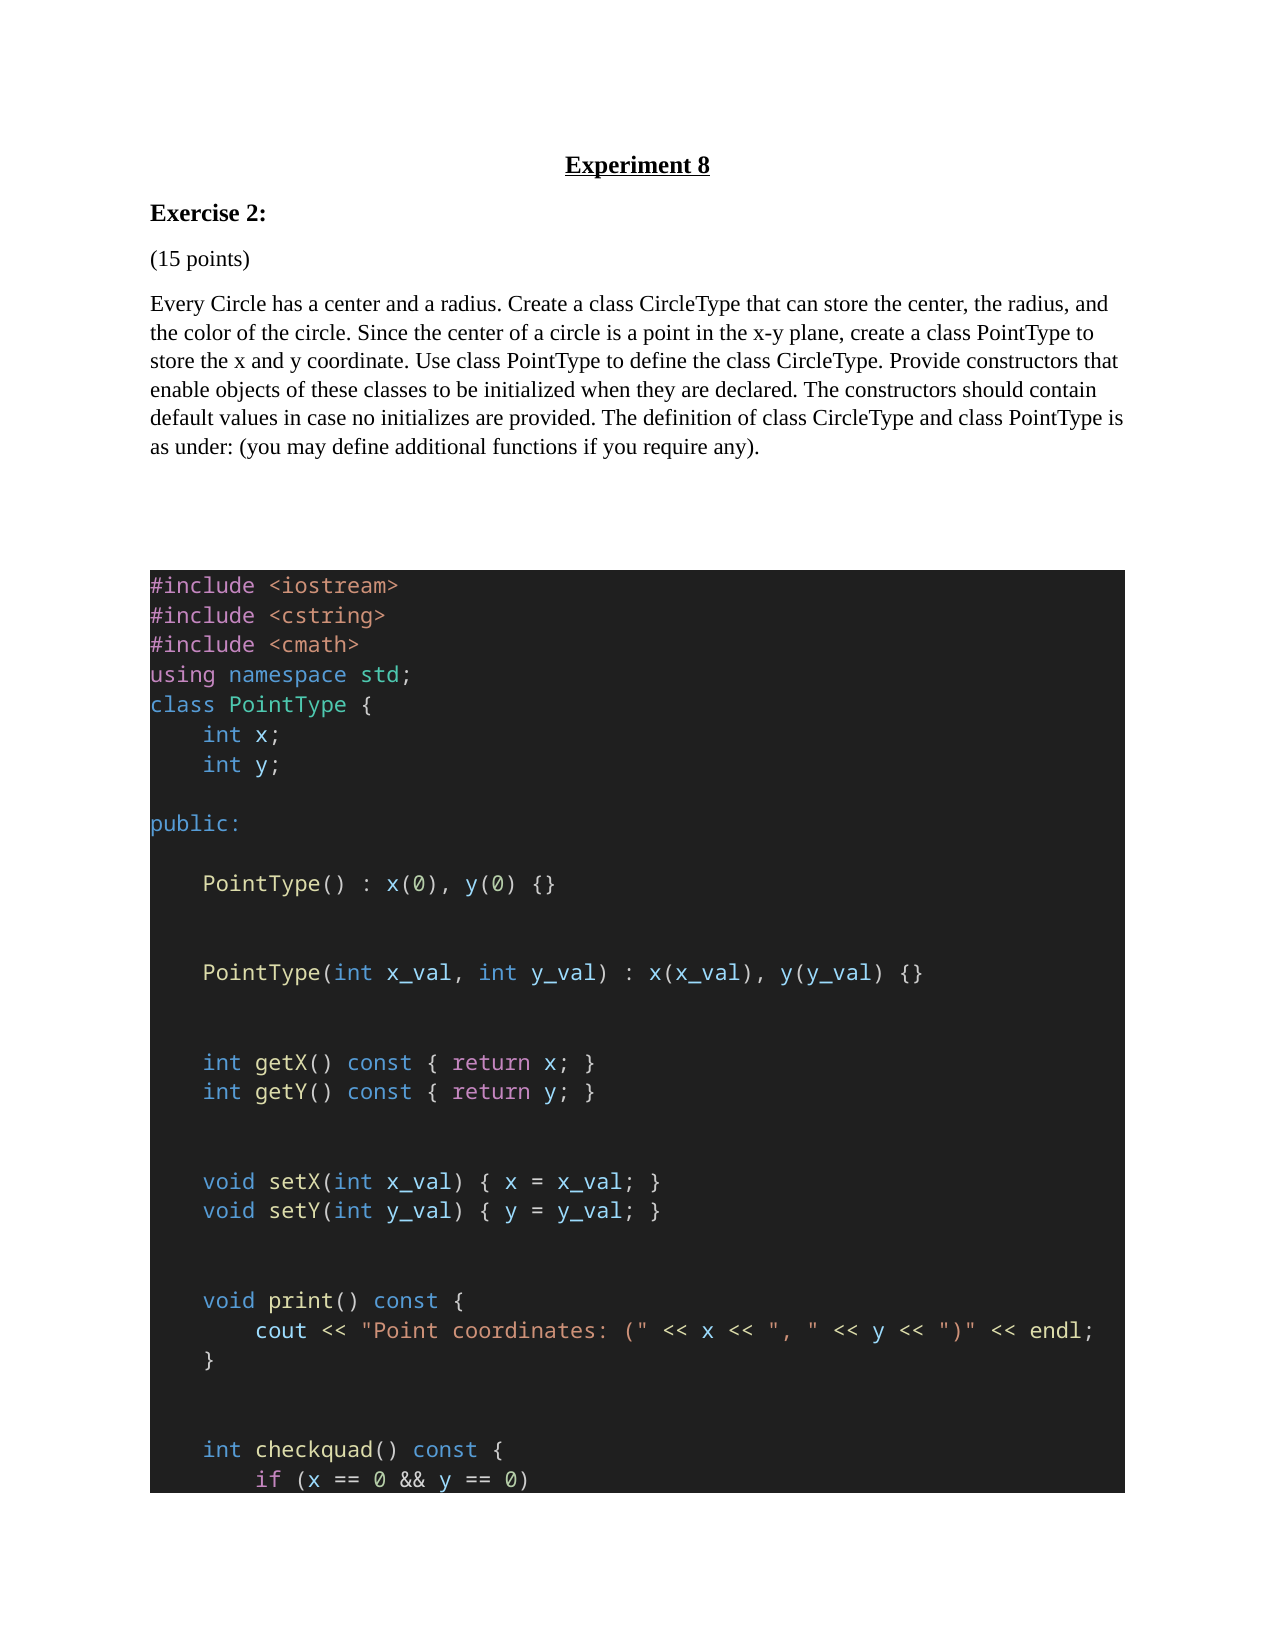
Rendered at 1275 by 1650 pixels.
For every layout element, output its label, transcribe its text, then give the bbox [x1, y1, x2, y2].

text Experiment 8 [150, 150, 1125, 179]
text (15 points) [150, 245, 1125, 272]
text PointType() : x(0), y(0) {} [150, 868, 1125, 897]
text #include <cmath> [150, 629, 1125, 659]
text int x; [150, 719, 1125, 748]
text class PointType { [150, 689, 1125, 719]
text } [150, 1344, 1125, 1374]
text int checkquad() const { [150, 1434, 1125, 1463]
text using namespace std; [150, 659, 1125, 689]
text int getX() const { return x; } [150, 1046, 1125, 1076]
text int y; [150, 748, 1125, 778]
text Every Circle has a center and a radius. Create a class CircleType that can store the center, the radius, and the color of the circle. Since the center of a circle is a point in the x-y plane, create a class PointType to store the x and y coordinate. Use class PointType to define the class CircleType. Provide constructors that enable objects of these classes to be initialized when they are declared. The constructors should contain default values in case no initializes are provided. The definition of class CircleType and class PointType is as under: (you may define additional functions if you require any). [150, 291, 1125, 459]
text public: [150, 808, 1125, 838]
text void setY(int y_val) { y = y_val; } [150, 1195, 1125, 1225]
text PointType(int x_val, int y_val) : x(x_val), y(y_val) {} [150, 957, 1125, 987]
text void print() const { [150, 1285, 1125, 1314]
text #include <cstring> [150, 599, 1125, 629]
text cout << "Point coordinates: (" << x << ", " << y << ")" << endl; [150, 1314, 1125, 1344]
text void setX(int x_val) { x = x_val; } [150, 1166, 1125, 1195]
text #include <iostream> [150, 570, 1125, 599]
text if (x == 0 && y == 0) [150, 1463, 1125, 1493]
text int getY() const { return y; } [150, 1076, 1125, 1106]
text Exercise 2: [150, 198, 1125, 226]
